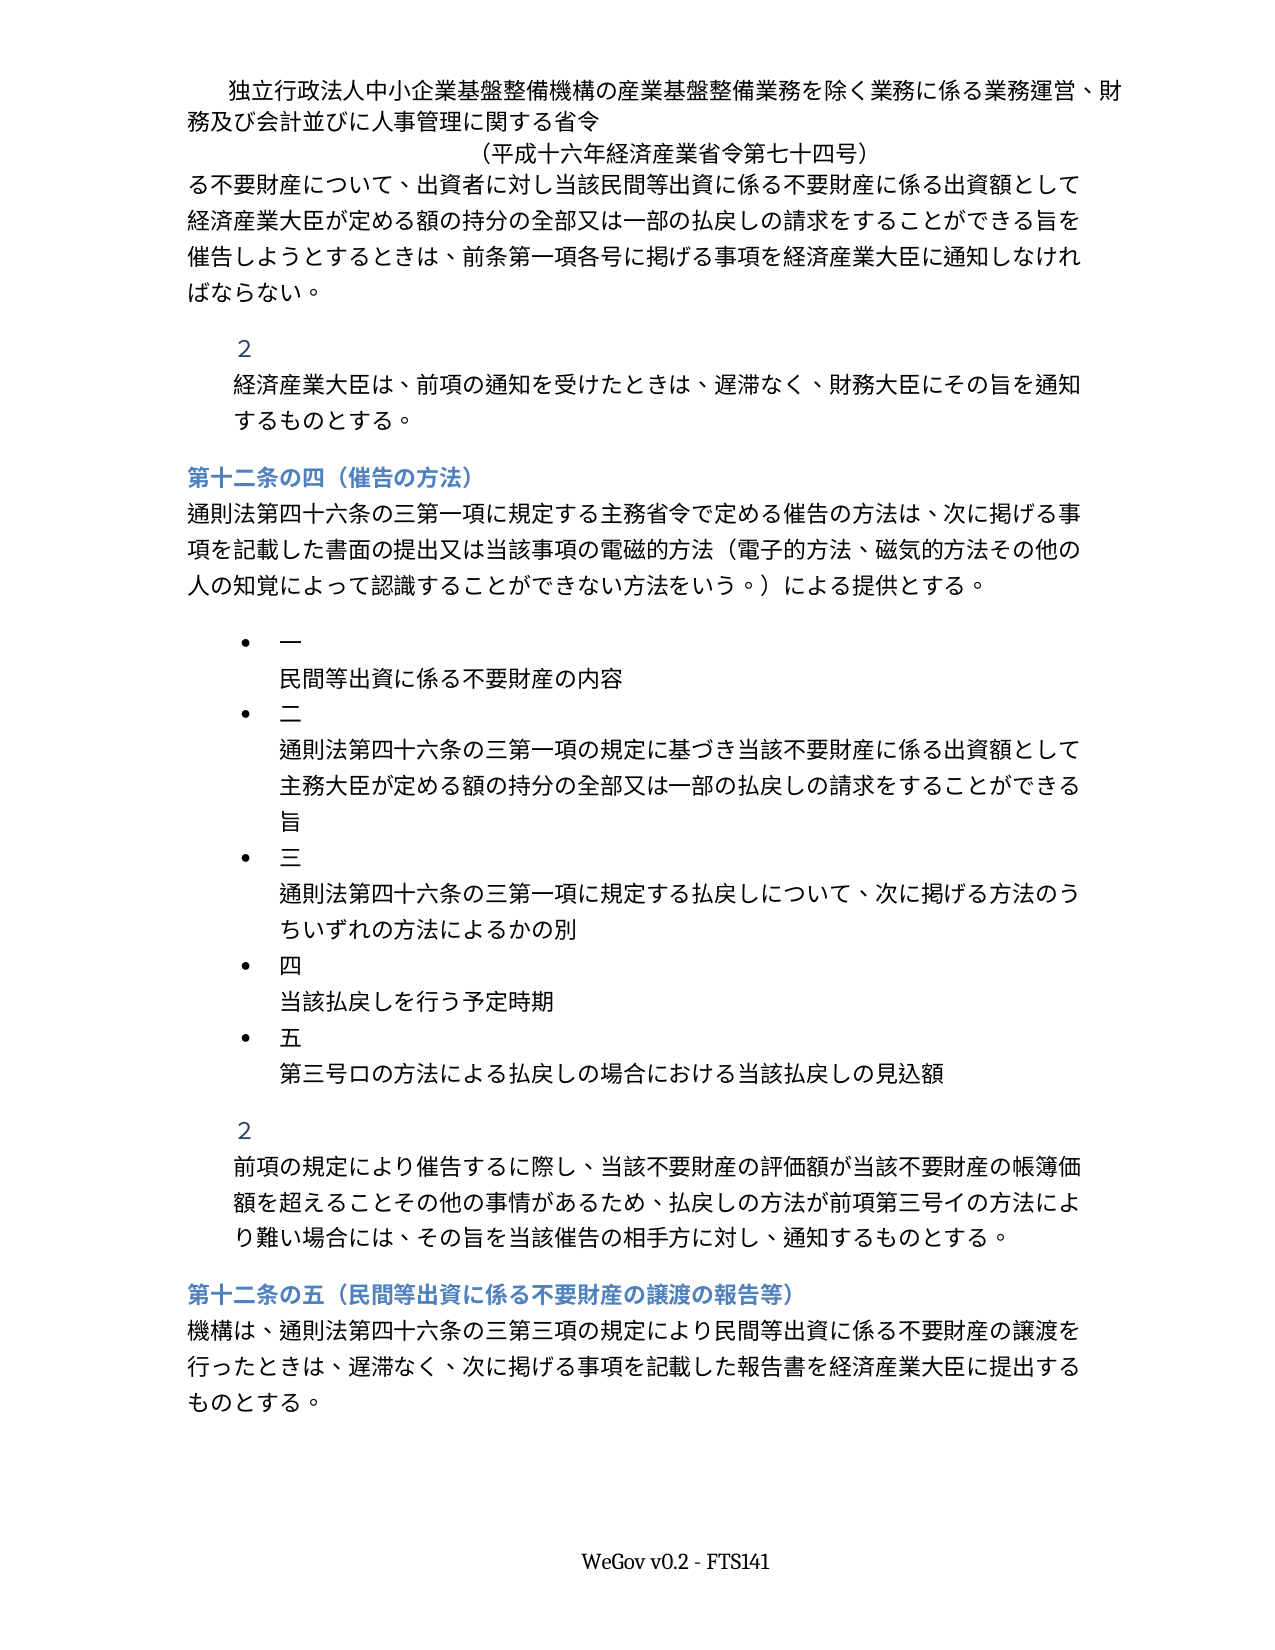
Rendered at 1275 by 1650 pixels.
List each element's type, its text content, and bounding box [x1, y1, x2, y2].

list 一 民間等出資に係る不要財産の内容 [242, 627, 1087, 694]
text 経済産業大臣は、前項の通知を受けたときは、遅滞なく、財務大臣にその旨を通知するものとする。 [233, 369, 1087, 436]
subtitle ２ [233, 1114, 1087, 1146]
list 五 第三号ロの方法による払戻しの場合における当該払戻しの見込額 [242, 1022, 1087, 1089]
list 二 通則法第四十六条の三第一項の規定に基づき当該不要財産に係る出資額として主務大臣が定める額の持分の全部又は一部の払戻しの請求をすることができる旨 [242, 698, 1087, 837]
subtitle 第十二条の五（民間等出資に係る不要財産の譲渡の報告等） [187, 1279, 1087, 1310]
text 機構は、通則法第四十六条の三第三項の規定により民間等出資に係る不要財産の譲渡を行ったときは、遅滞なく、次に掲げる事項を記載した報告書を経済産業大臣に提出するものとする。 [187, 1315, 1087, 1418]
text 前項の規定により催告するに際し、当該不要財産の評価額が当該不要財産の帳簿価額を超えることその他の事情があるため、払戻しの方法が前項第三号イの方法により難い場合には、その旨を当該催告の相手方に対し、通知するものとする。 [233, 1151, 1087, 1254]
list 三 通則法第四十六条の三第一項に規定する払戻しについて、次に掲げる方法のうちいずれの方法によるかの別 [242, 842, 1087, 945]
subtitle 第十二条の四（催告の方法） [187, 462, 1087, 493]
text 通則法第四十六条の三第一項に規定する主務省令で定める催告の方法は、次に掲げる事項を記載した書面の提出又は当該事項の電磁的方法（電子的方法、磁気的方法その他の人の知覚によって認識することができない方法をいう。）による提供とする。 [187, 498, 1087, 601]
list 四 当該払戻しを行う予定時期 [242, 950, 1087, 1017]
subtitle ２ [233, 333, 1087, 364]
